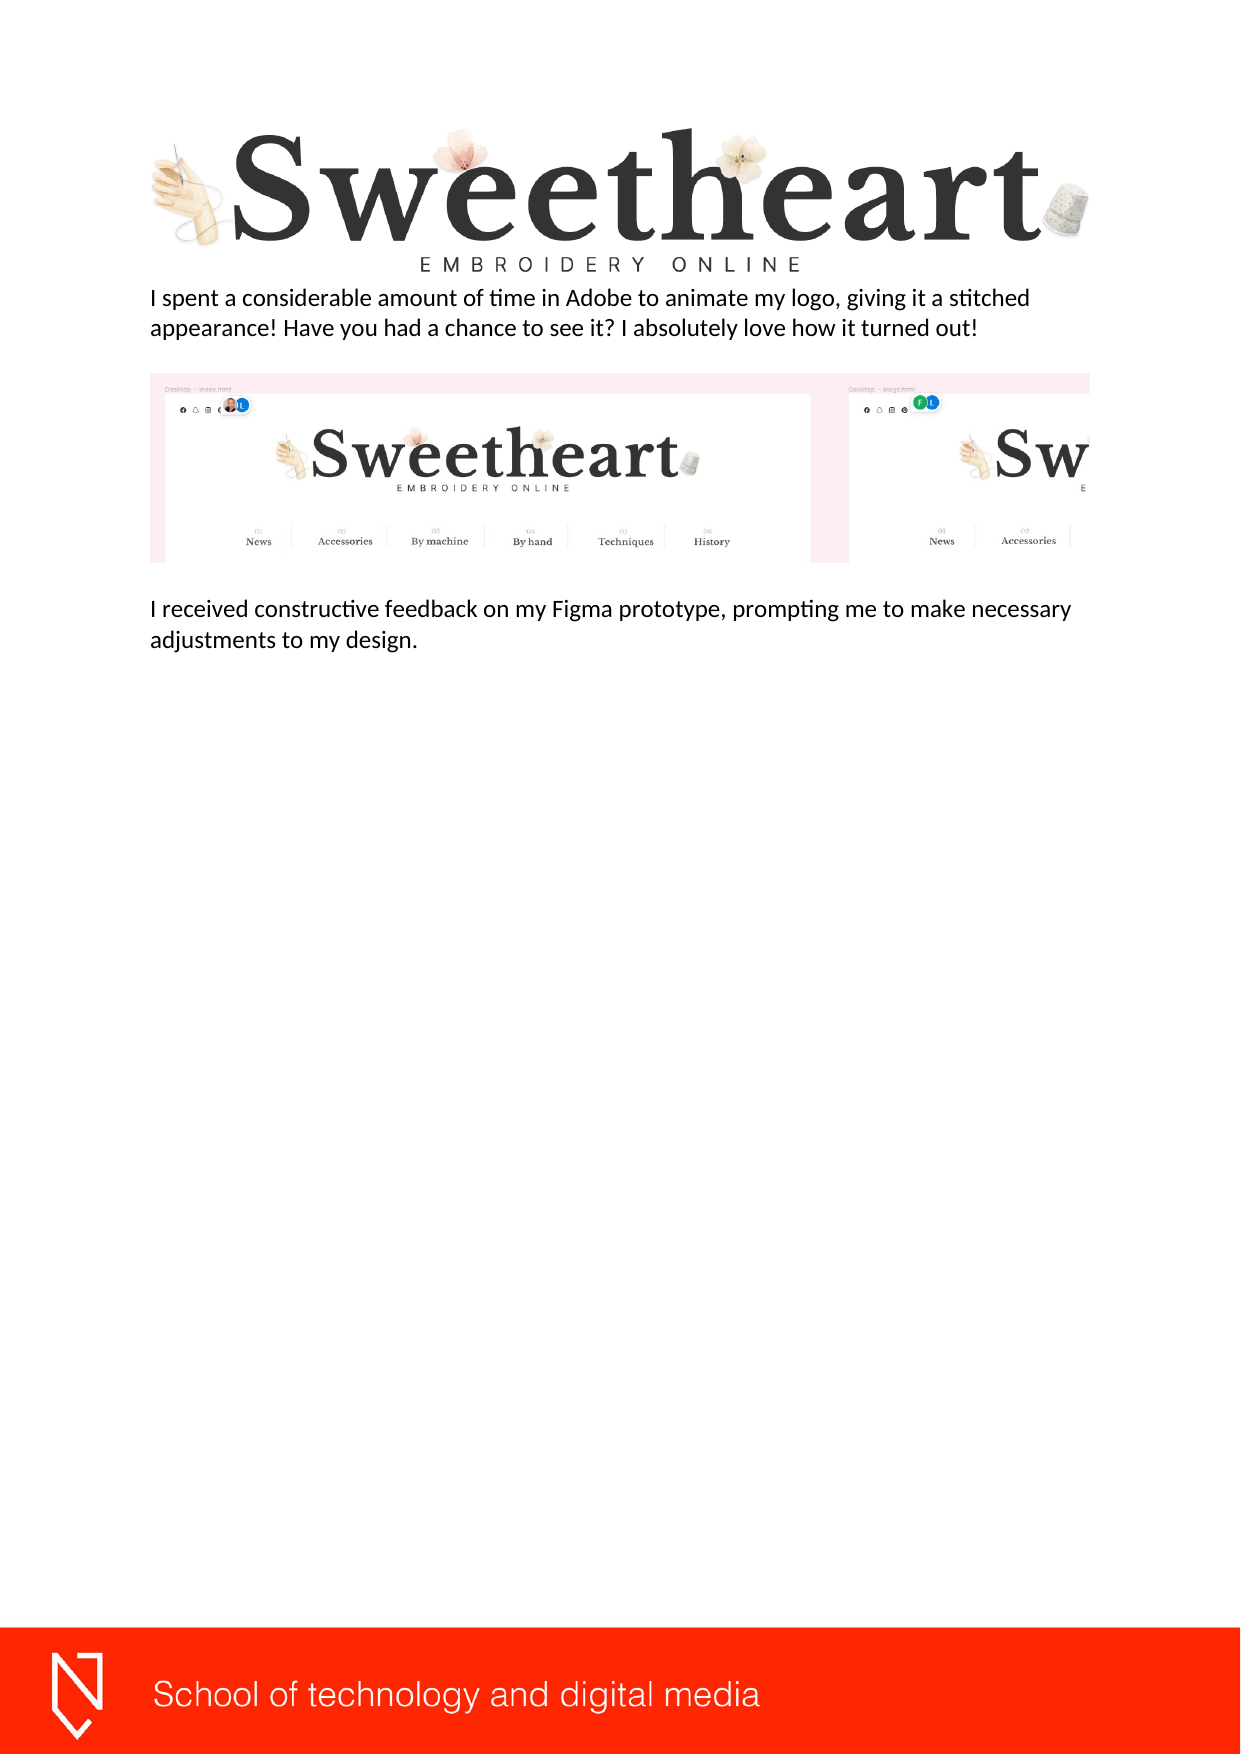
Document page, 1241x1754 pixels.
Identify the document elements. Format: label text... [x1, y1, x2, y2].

picture [0, 1618, 1241, 1754]
text I received constructive feedback on my Figma prototype, prompting me to make necessary adjustments to my design. [150, 563, 1090, 654]
picture [150, 120, 1090, 282]
picture [150, 373, 1090, 563]
text I spent a considerable amount of time in Adobe to animate my logo, giving it a stitched appearance! Have you had a chance to see it? I absolutely love how it turned out! [150, 282, 1090, 343]
